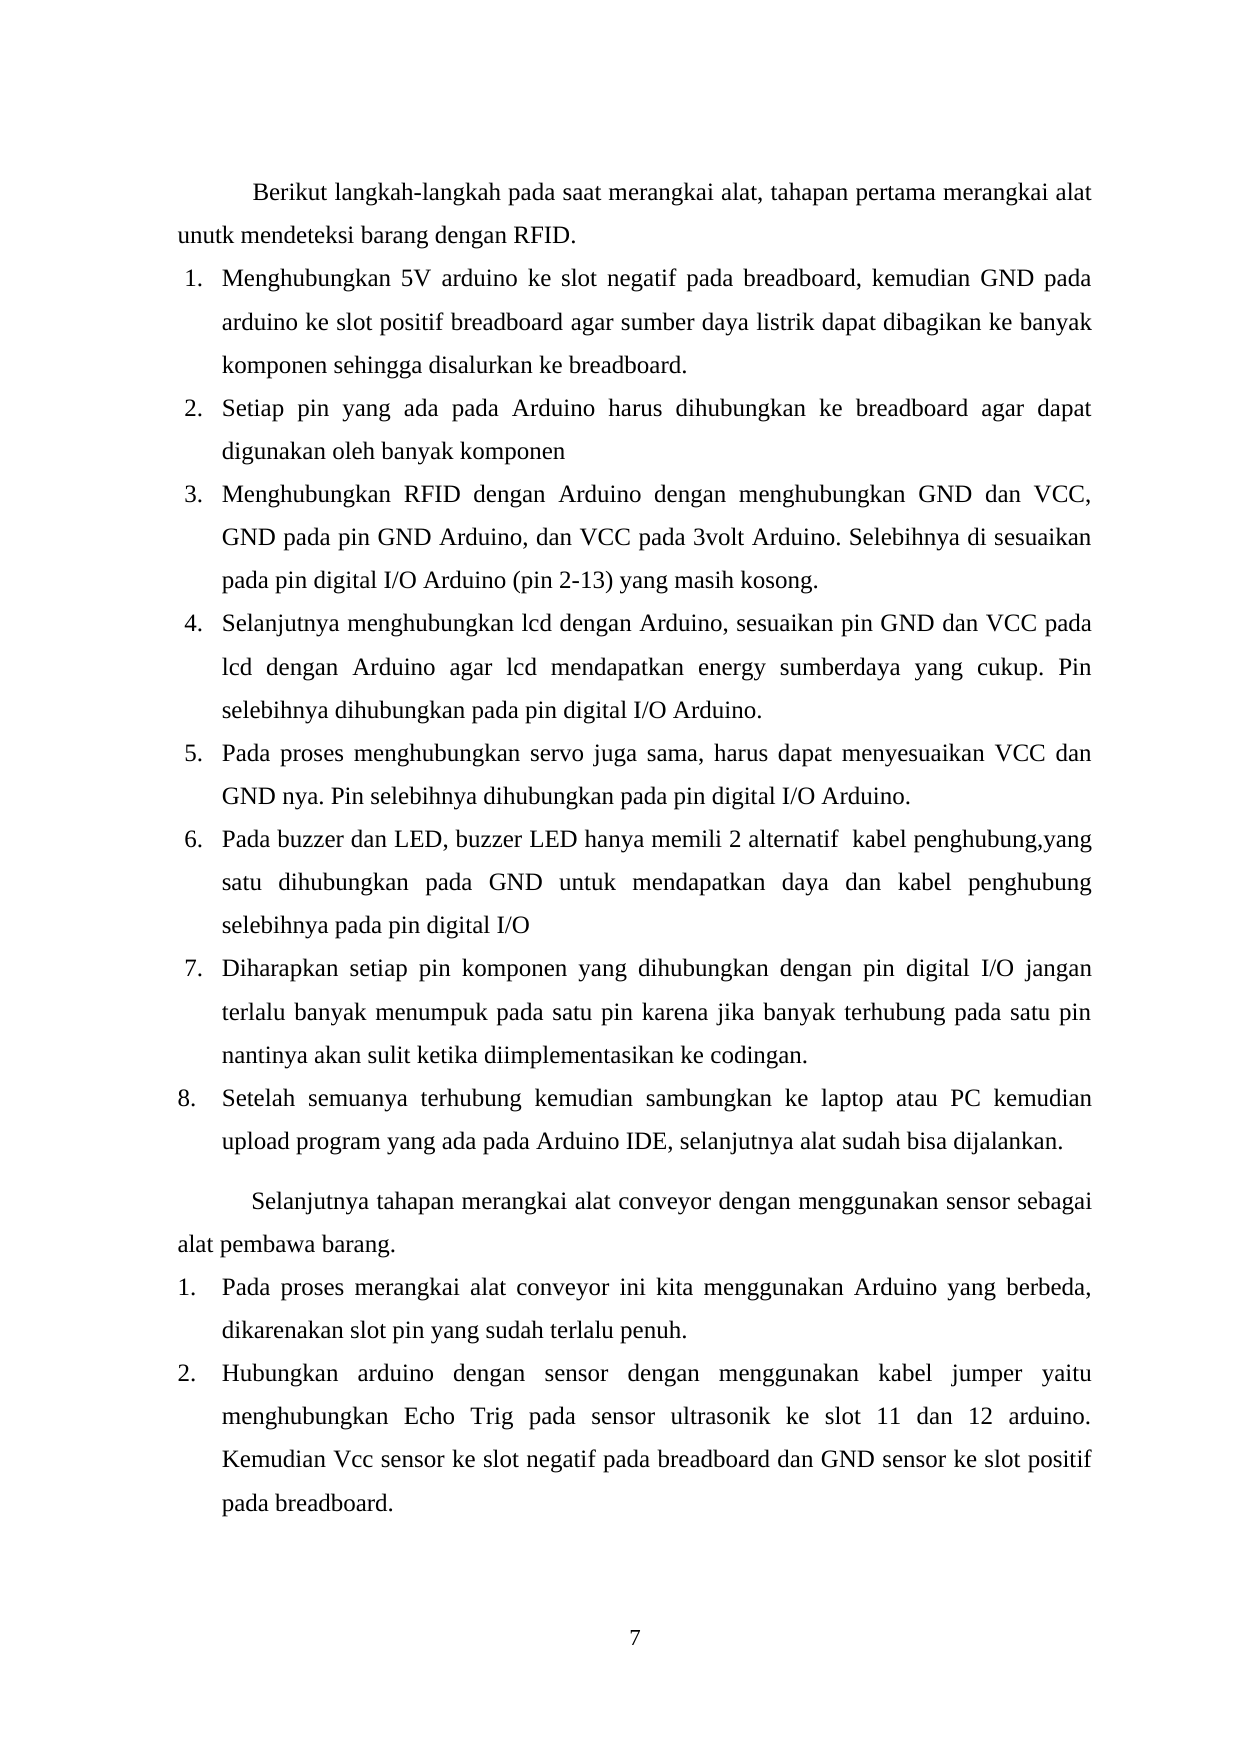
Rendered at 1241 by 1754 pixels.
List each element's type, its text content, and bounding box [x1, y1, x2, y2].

list Pada buzzer dan LED, buzzer LED hanya memili 2 alternatif kabel penghubung,yang satu dihubungkan pada GND untuk mendapatkan daya dan kabel penghubung selebihnya pada pin digital I/O [184, 824, 1092, 939]
list Pada proses merangkai alat conveyor ini kita menggunakan Arduino yang berbeda, dikarenakan slot pin yang sudah terlalu penuh. [177, 1272, 1092, 1344]
list Hubungkan arduino dengan sensor dengan menggunakan kabel jumper yaitu menghubungkan Echo Trig pada sensor ultrasonik ke slot 11 dan 12 arduino. Kemudian Vcc sensor ke slot negatif pada breadboard dan GND sensor ke slot positif pada breadboard. [177, 1358, 1092, 1516]
text Selanjutnya tahapan merangkai alat conveyor dengan menggunakan sensor sebagai alat pembawa barang. [177, 1186, 1092, 1258]
list Menghubungkan RFID dengan Arduino dengan menghubungkan GND dan VCC, GND pada pin GND Arduino, dan VCC pada 3volt Arduino. Selebihnya di sesuaikan pada pin digital I/O Arduino (pin 2-13) yang masih kosong. [184, 479, 1092, 594]
list Diharapkan setiap pin komponen yang dihubungkan dengan pin digital I/O jangan terlalu banyak menumpuk pada satu pin karena jika banyak terhubung pada satu pin nantinya akan sulit ketika diimplementasikan ke codingan. [184, 953, 1092, 1068]
list Pada proses menghubungkan servo juga sama, harus dapat menyesuaikan VCC dan GND nya. Pin selebihnya dihubungkan pada pin digital I/O Arduino. [184, 738, 1092, 810]
text Berikut langkah-langkah pada saat merangkai alat, tahapan pertama merangkai alat unutk mendeteksi barang dengan RFID. [177, 177, 1092, 249]
list Setelah semuanya terhubung kemudian sambungkan ke laptop atau PC kemudian upload program yang ada pada Arduino IDE, selanjutnya alat sudah bisa dijalankan. [177, 1083, 1092, 1155]
list Selanjutnya menghubungkan lcd dengan Arduino, sesuaikan pin GND dan VCC pada lcd dengan Arduino agar lcd mendapatkan energy sumberdaya yang cukup. Pin selebihnya dihubungkan pada pin digital I/O Arduino. [184, 608, 1092, 723]
list Setiap pin yang ada pada Arduino harus dihubungkan ke breadboard agar dapat digunakan oleh banyak komponen [184, 393, 1092, 465]
list Menghubungkan 5V arduino ke slot negatif pada breadboard, kemudian GND pada arduino ke slot positif breadboard agar sumber daya listrik dapat dibagikan ke banyak komponen sehingga disalurkan ke breadboard. [184, 263, 1092, 378]
